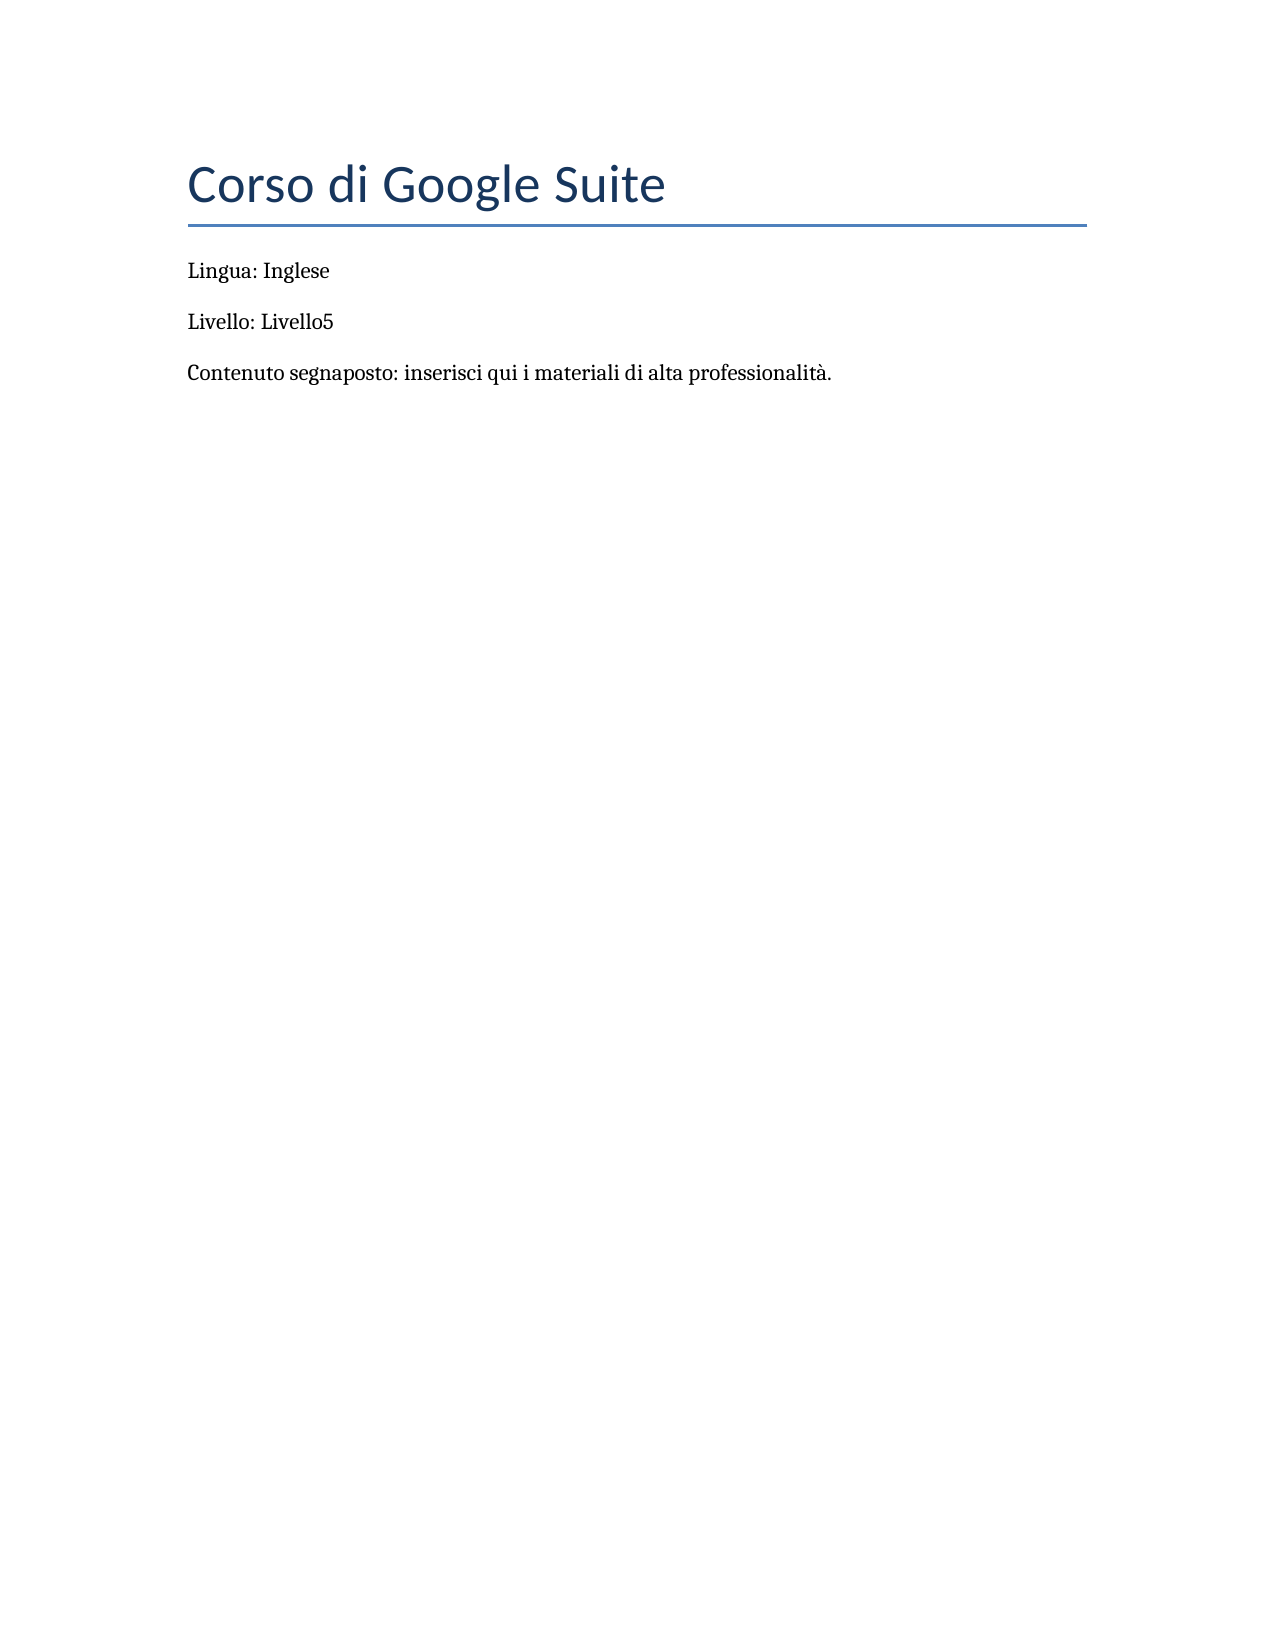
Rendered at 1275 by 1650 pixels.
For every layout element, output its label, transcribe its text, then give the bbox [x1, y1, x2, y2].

text Contenuto segnaposto: inserisci qui i materiali di alta professionalità. [187, 360, 1087, 386]
text Lingua: Inglese [187, 258, 1087, 284]
text Livello: Livello5 [187, 309, 1087, 335]
title Corso di Google Suite [187, 150, 1087, 227]
